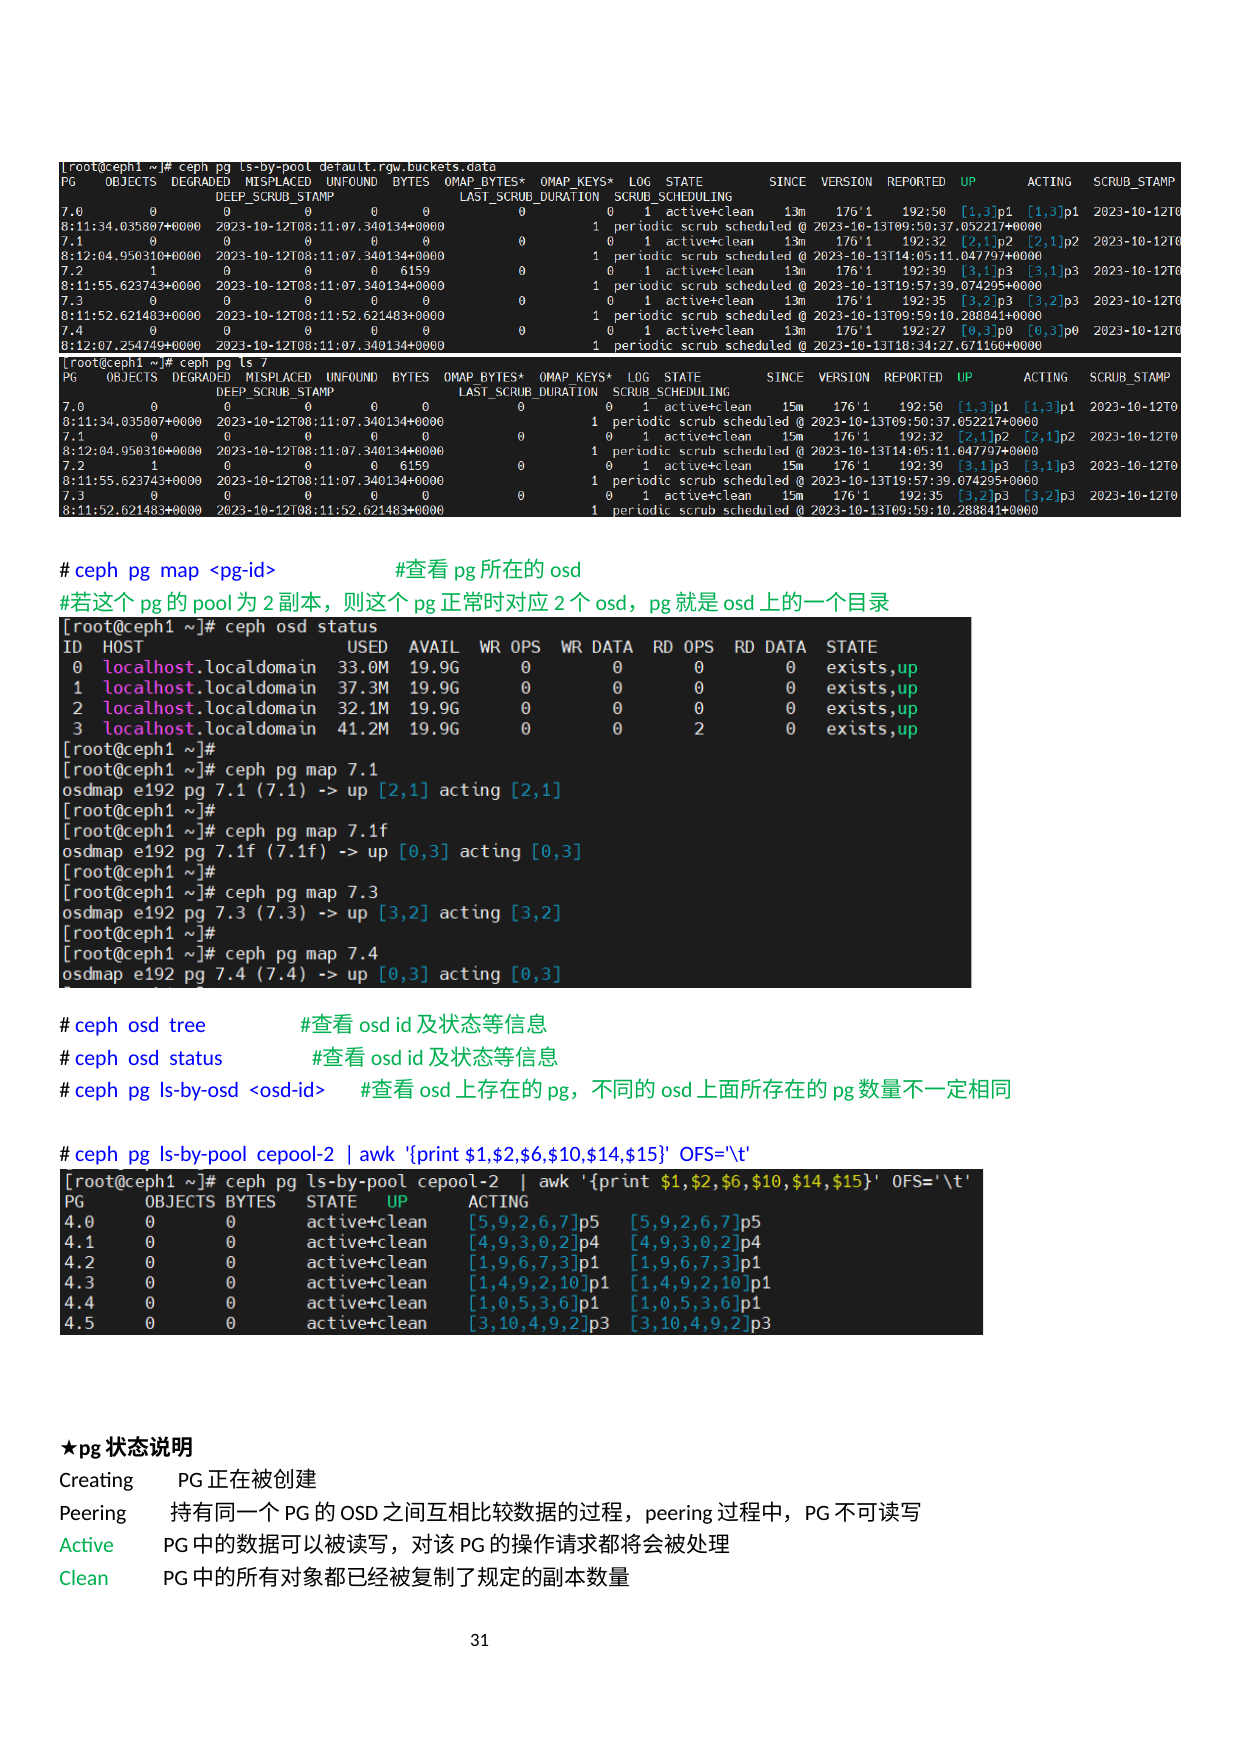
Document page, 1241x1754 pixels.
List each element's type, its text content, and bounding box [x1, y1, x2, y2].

picture [59, 1169, 984, 1335]
text # ceph osd status #查看osd id及状态等信息 [59, 1039, 1181, 1072]
text Clean PG中的所有对象都已经被复制了规定的副本数量 [59, 1559, 1181, 1592]
text # ceph pg map <pg-id> #查看pg所在的osd [59, 552, 1181, 584]
text Creating PG正在被创建 [59, 1462, 1181, 1494]
text # ceph pg ls-by-osd <osd-id> #查看osd上存在的pg，不同的osd上面所存在的pg数量不一定相同 [59, 1072, 1181, 1104]
picture [59, 162, 1181, 353]
text # ceph osd tree #查看osd id及状态等信息 [59, 1007, 1181, 1039]
picture [59, 617, 972, 988]
text Active PG中的数据可以被读写，对该PG的操作请求都将会被处理 [59, 1527, 1181, 1559]
text #若这个pg的pool为2副本，则这个pg正常时对应2个osd，pg就是osd上的一个目录 [59, 584, 1181, 617]
text ★pg状态说明 [59, 1429, 1181, 1462]
text # ceph pg ls-by-pool cepool-2 | awk '{print $1,$2,$6,$10,$14,$15}' OFS='\t' [59, 1137, 1181, 1169]
text Peering 持有同一个PG的OSD之间互相比较数据的过程，peering过程中，PG不可读写 [59, 1494, 1181, 1527]
picture [59, 357, 1181, 517]
